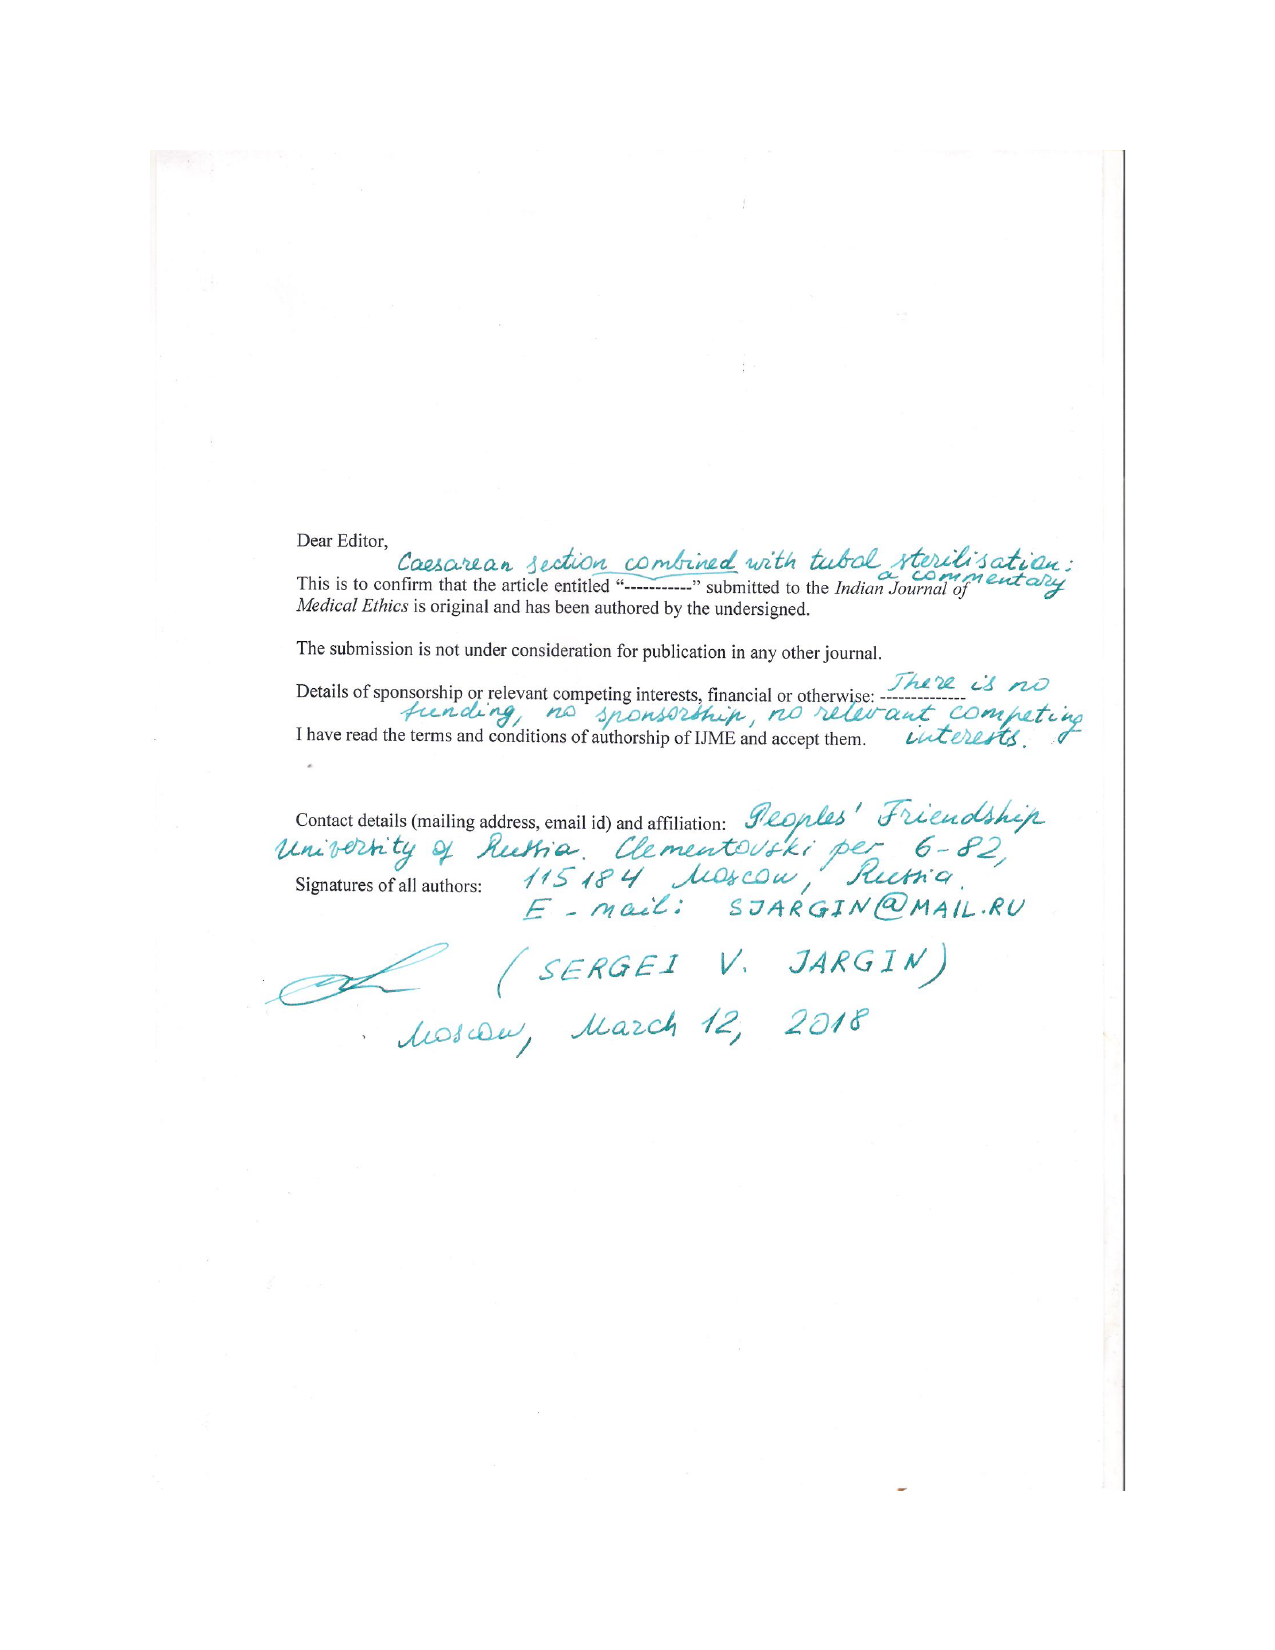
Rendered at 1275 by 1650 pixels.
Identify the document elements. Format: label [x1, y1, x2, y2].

picture [150, 150, 1125, 1491]
